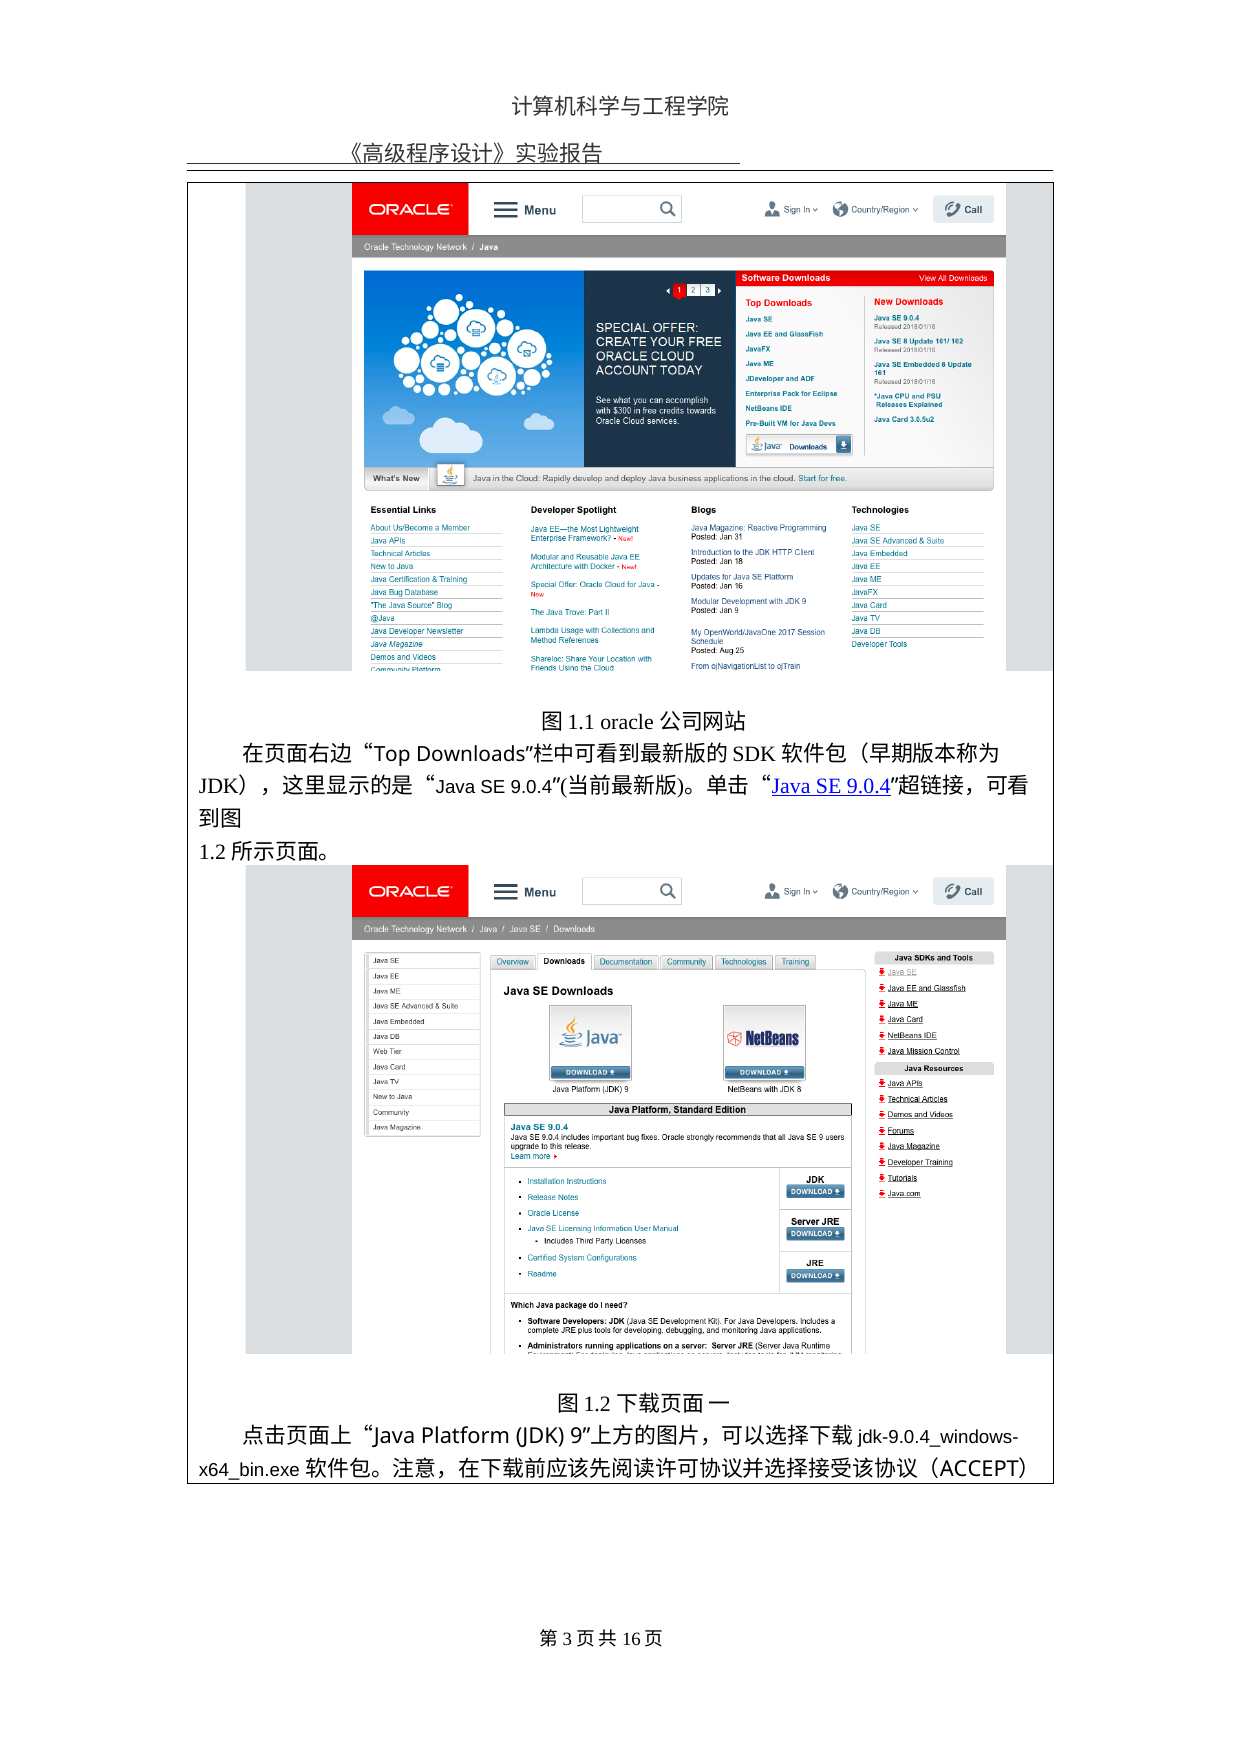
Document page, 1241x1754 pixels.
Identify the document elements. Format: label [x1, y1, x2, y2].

picture [245, 183, 1053, 671]
picture [245, 865, 1053, 1354]
table_cell [188, 183, 1053, 1483]
